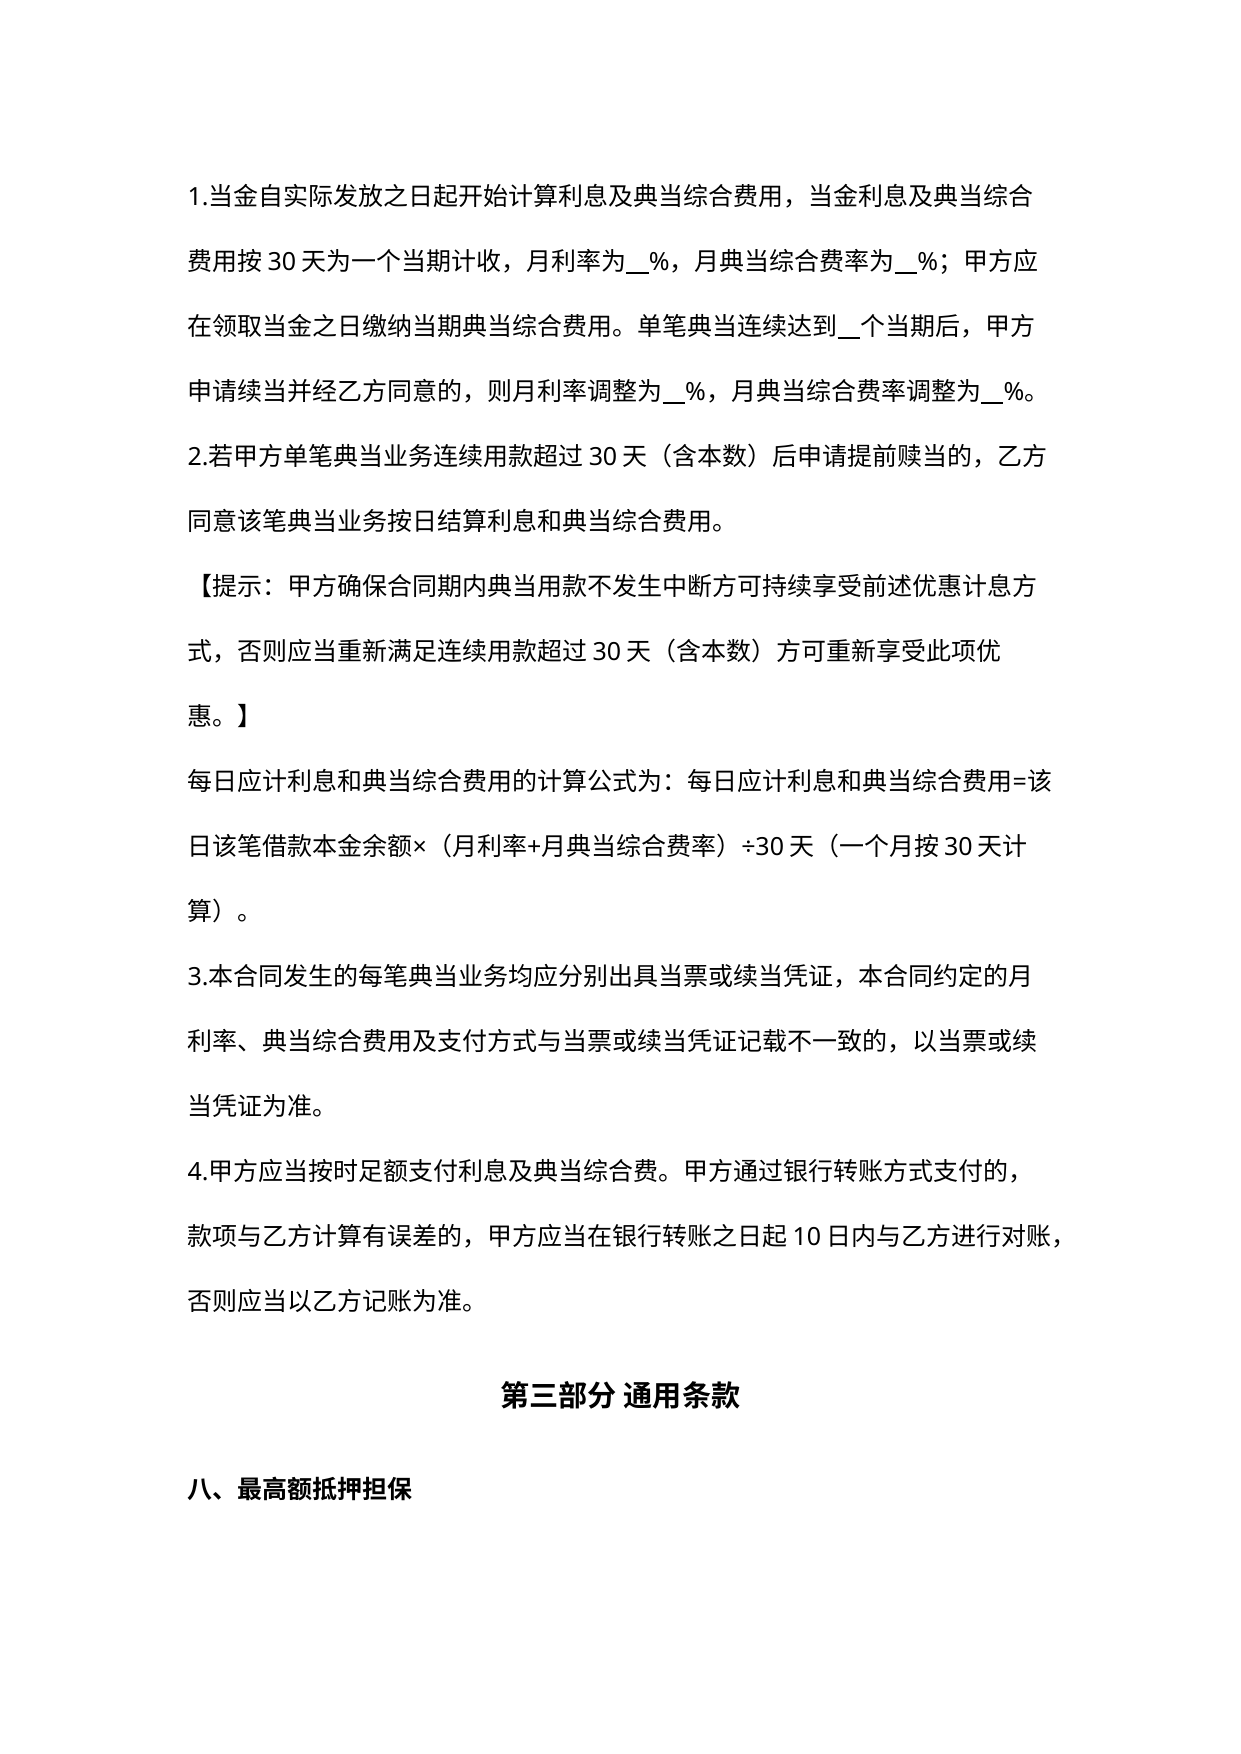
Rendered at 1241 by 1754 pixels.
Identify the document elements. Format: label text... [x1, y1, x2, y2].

text 2.若甲方单笔典当业务连续用款超过30天（含本数）后申请提前赎当的，乙方同意该笔典当业务按日结算利息和典当综合费用。 [187, 422, 1053, 552]
text 1.当金自实际发放之日起开始计算利息及典当综合费用，当金利息及典当综合费用按30天为一个当期计收，月利率为 %，月典当综合费率为 %；甲方应在领取当金之日缴纳当期典当综合费用。单笔典当连续达到 个当期后，甲方申请续当并经乙方同意的，则月利率调整为 %，月典当综合费率调整为 %。 [187, 162, 1053, 422]
text 4.甲方应当按时足额支付利息及典当综合费。甲方通过银行转账方式支付的，款项与乙方计算有误差的，甲方应当在银行转账之日起10日内与乙方进行对账，否则应当以乙方记账为准。 [187, 1137, 1053, 1332]
subtitle 八、最高额抵押担保 [187, 1455, 1053, 1520]
subtitle 第三部分 通用条款 [187, 1361, 1053, 1426]
text 3.本合同发生的每笔典当业务均应分别出具当票或续当凭证，本合同约定的月利率、典当综合费用及支付方式与当票或续当凭证记载不一致的，以当票或续当凭证为准。 [187, 942, 1053, 1137]
text 【提示：甲方确保合同期内典当用款不发生中断方可持续享受前述优惠计息方式，否则应当重新满足连续用款超过30天（含本数）方可重新享受此项优惠。】 [187, 552, 1053, 747]
text 每日应计利息和典当综合费用的计算公式为：每日应计利息和典当综合费用=该日该笔借款本金余额×（月利率+月典当综合费率）÷30天（一个月按30天计算）。 [187, 747, 1053, 942]
